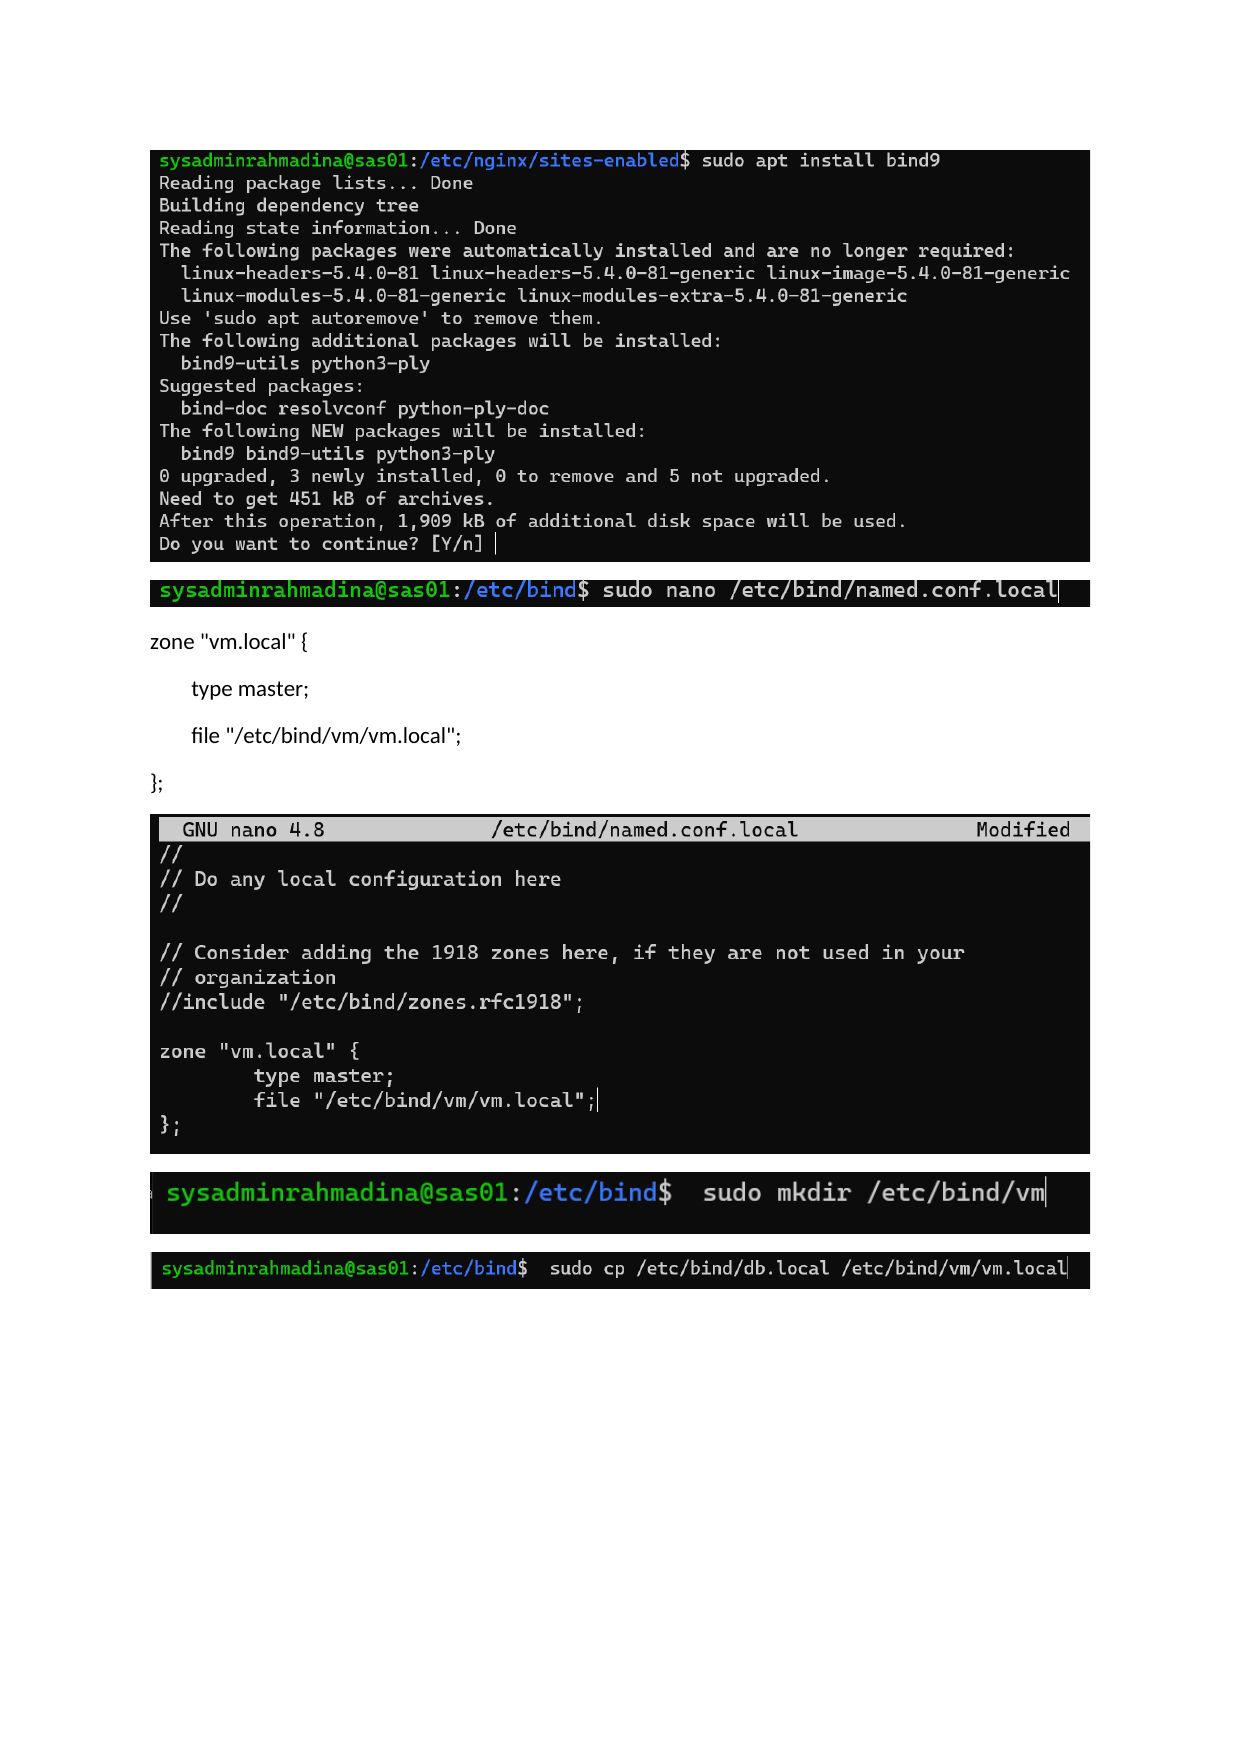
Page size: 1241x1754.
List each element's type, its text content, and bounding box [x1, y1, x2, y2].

text file "/etc/bind/vm/vm.local"; [150, 721, 1090, 749]
picture [150, 814, 1091, 1154]
picture [150, 1172, 1091, 1234]
text }; [150, 768, 1090, 796]
text zone "vm.local" { [150, 627, 1090, 655]
picture [150, 580, 1091, 607]
picture [150, 150, 1091, 562]
picture [150, 1252, 1091, 1289]
text type master; [150, 674, 1090, 702]
